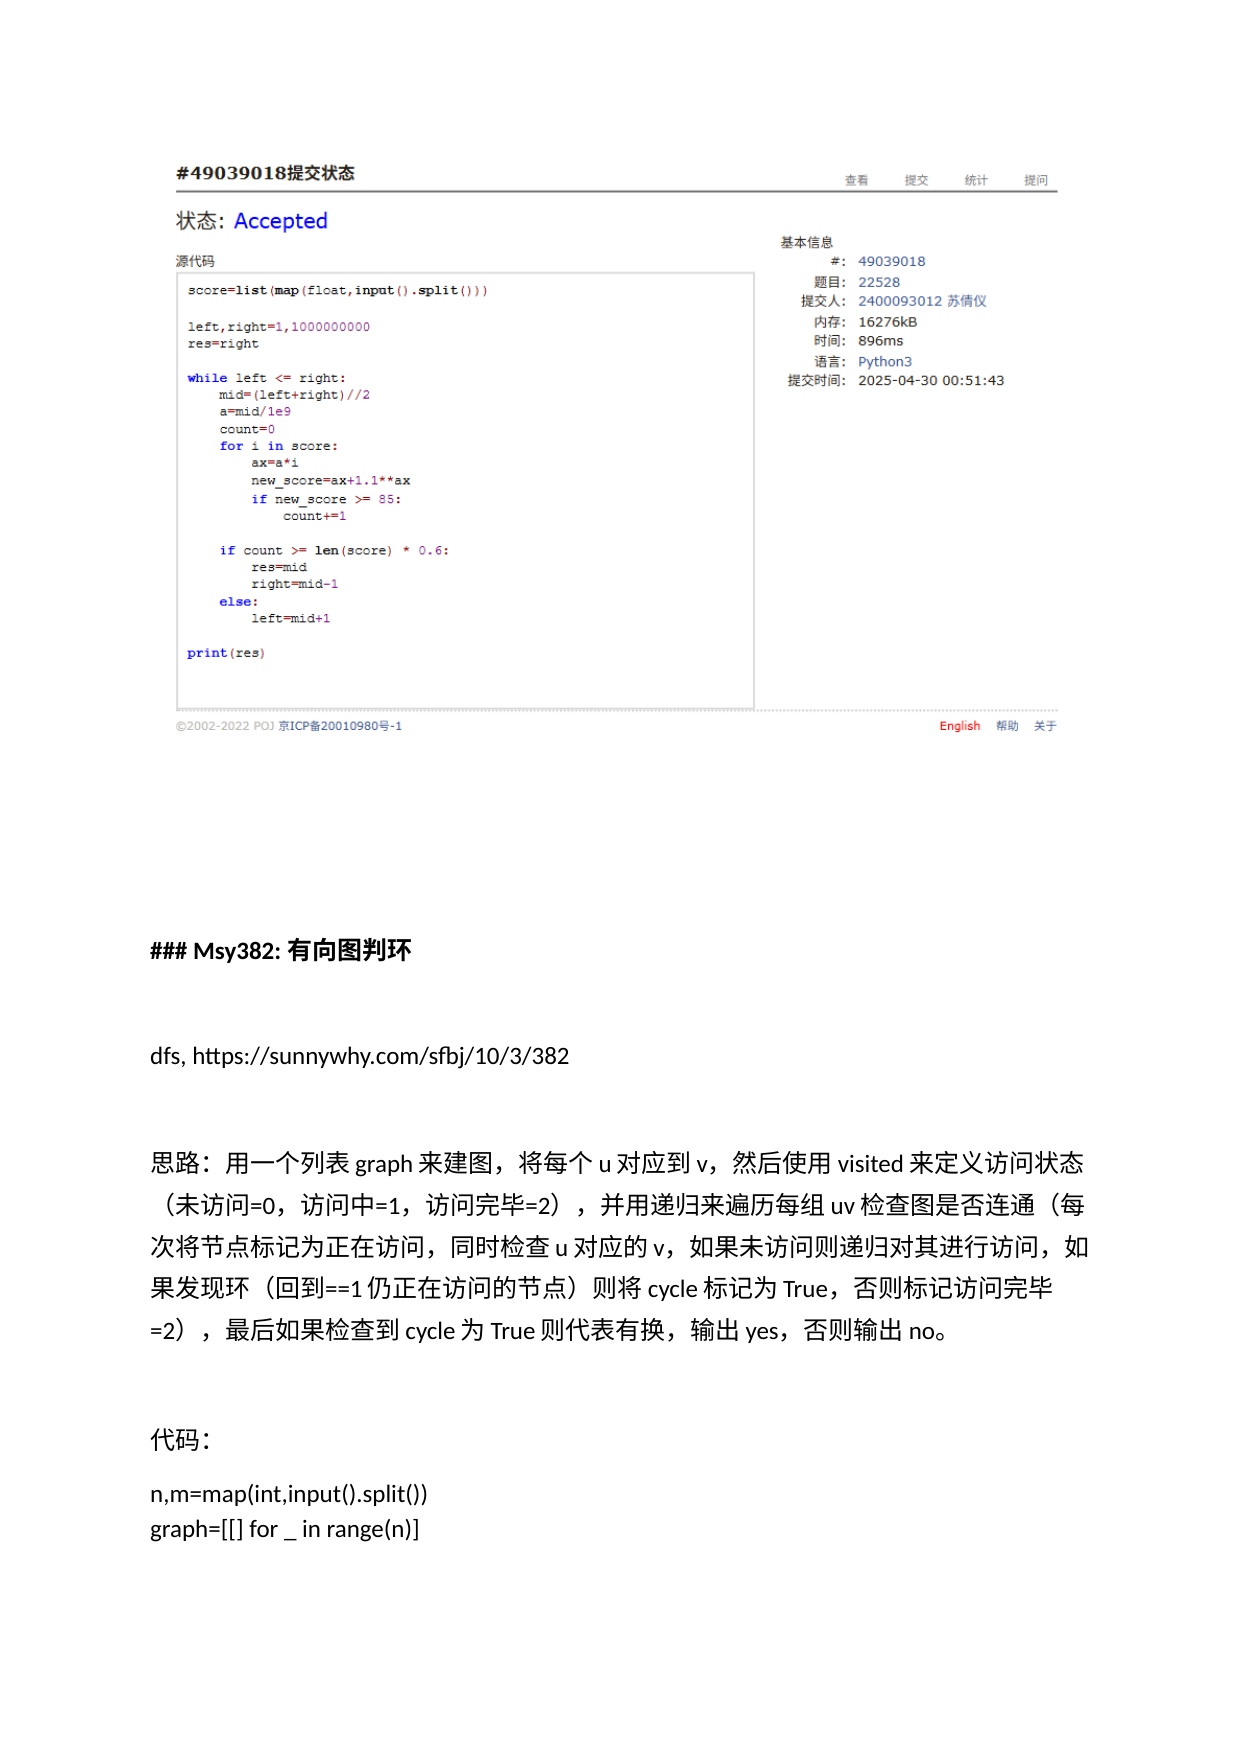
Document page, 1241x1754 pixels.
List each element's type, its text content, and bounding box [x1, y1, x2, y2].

text ### Msy382: 有向图判环 [150, 930, 1090, 967]
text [150, 1479, 1090, 1579]
text dfs, https://sunnywhy.com/sfbj/10/3/382 [150, 1040, 1090, 1071]
picture [150, 150, 1091, 753]
text 思路：用一个列表graph来建图，将每个u对应到v，然后使用visited来定义访问状态（未访问=0，访问中=1，访问完毕=2），并用递归来遍历每组uv检查图是否连通（每次将节点标记为正在访问，同时检查u对应的v，如果未访问则递归对其进行访问，如果发现环（回到==1仍正在访问的节点）则将cycle标记为True，否则标记访问完毕=2），最后如果检查到cycle为True则代表有换，输出yes，否则输出no。 [150, 1144, 1090, 1347]
text 代码： [150, 1420, 1090, 1457]
